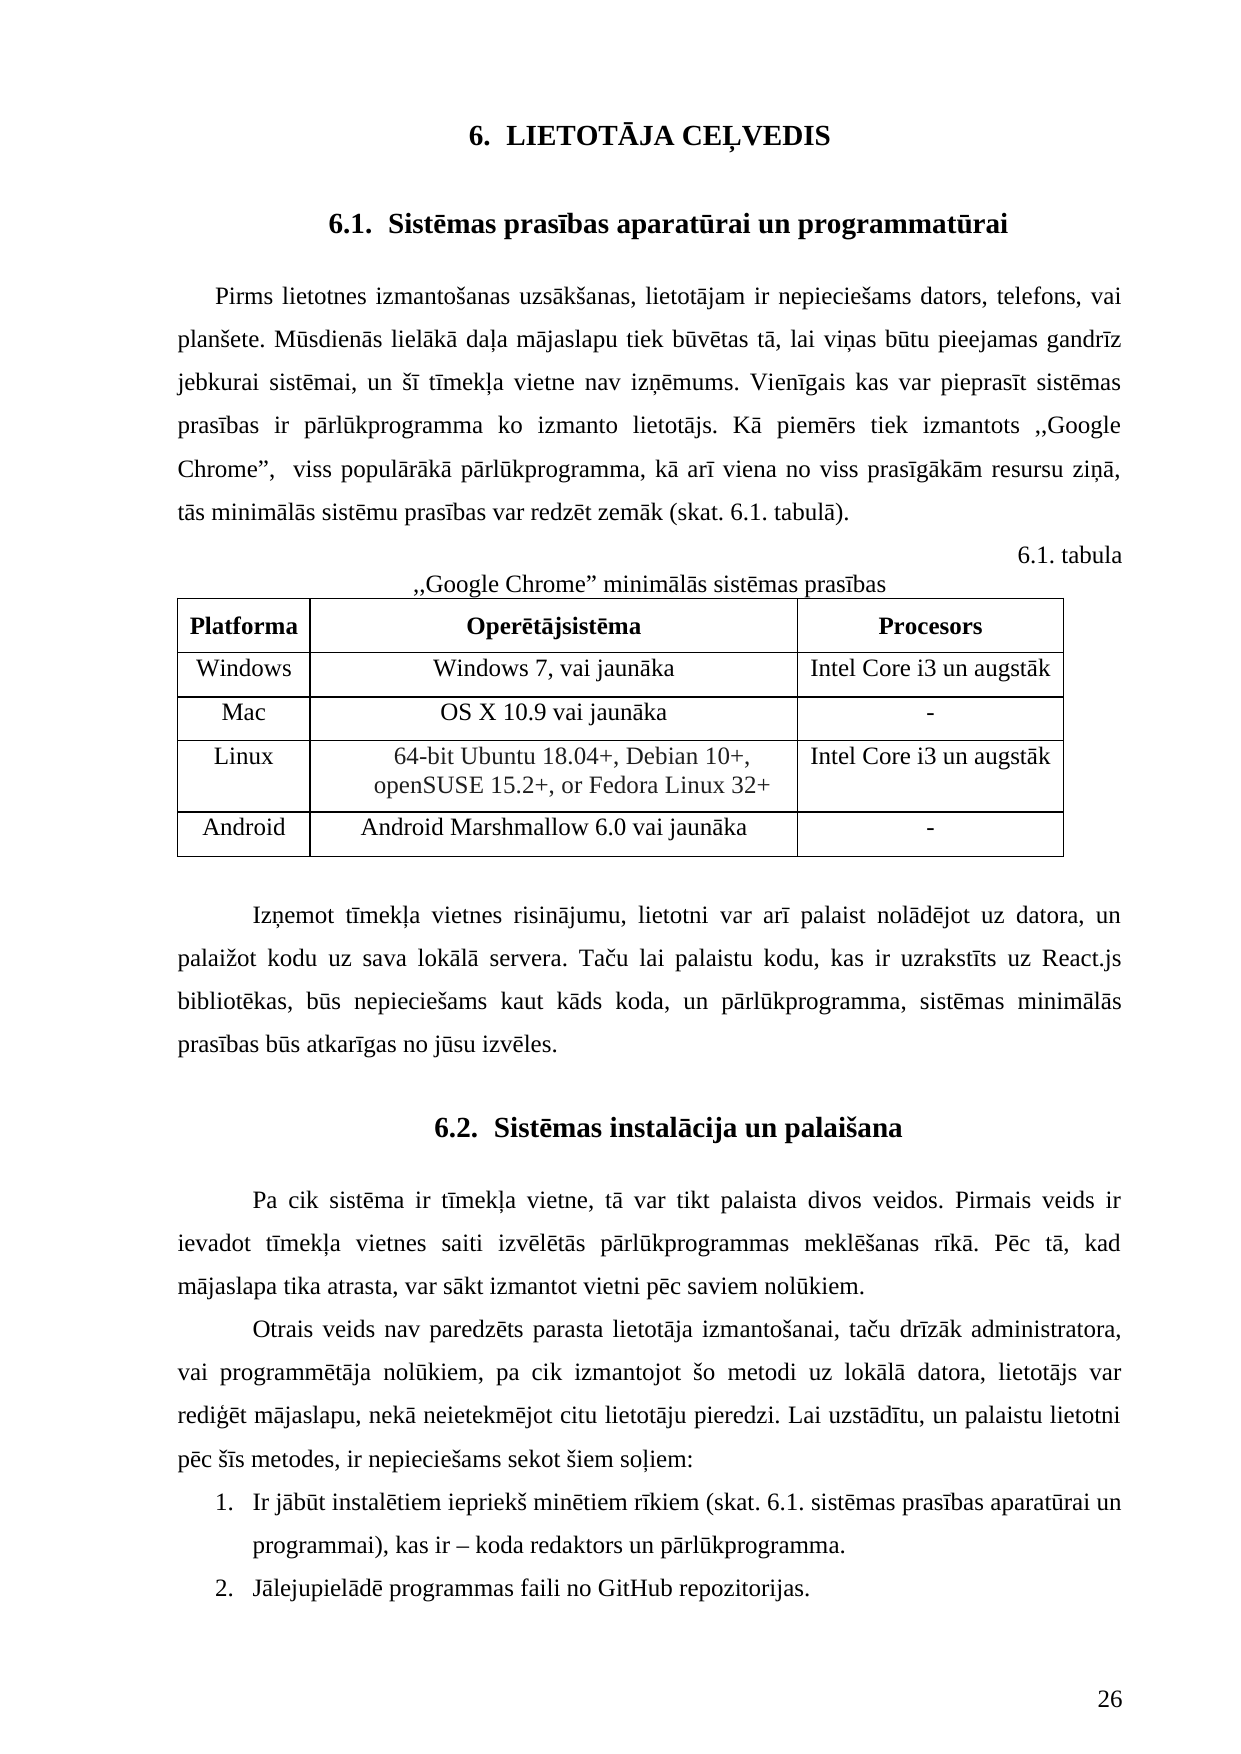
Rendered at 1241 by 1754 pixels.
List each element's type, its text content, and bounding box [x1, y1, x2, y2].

table_cell Windows 7, vai jaunāka [311, 653, 797, 696]
table_header Operētājsistēma [311, 599, 797, 652]
text Pirms lietotnes izmantošanas uzsākšanas, lietotājam ir nepieciešams dators, telefons, vai planšete. Mūsdienās lielākā daļa mājaslapu tiek būvētas tā, lai viņas būtu pieejamas gandrīz jebkurai sistēmai, un šī tīmekļa vietne nav izņēmums. Vienīgais kas var pieprasīt sistēmas prasības ir pārlūkprogramma ko izmanto lietotājs. Kā piemērs tiek izmantots ,,Google Chrome”, viss populārākā pārlūkprogramma, kā arī viena no viss prasīgākām resursu ziņā, tās minimālās sistēmu prasības var redzēt zemāk (skat. 6.1. tabulā). [177, 281, 1122, 526]
table_cell Mac [178, 698, 309, 740]
text 6.1. tabula [215, 540, 1122, 569]
table_cell Intel Core i3 un augstāk [798, 653, 1063, 696]
list Ir jābūt instalētiem iepriekš minētiem rīkiem (skat. 6.1. sistēmas prasības aparatūrai un programmai), kas ir – koda redaktors un pārlūkprogramma. [215, 1487, 1122, 1559]
subtitle Sistēmas instalācija un palaišana [215, 1110, 1122, 1143]
table_cell 64-bit Ubuntu 18.04+, Debian 10+, openSUSE 15.2+, or Fedora Linux 32+ [311, 741, 797, 811]
text Izņemot tīmekļa vietnes risinājumu, lietotni var arī palaist nolādējot uz datora, un palaižot kodu uz sava lokālā servera. Taču lai palaistu kodu, kas ir uzrakstīts uz React.js bibliotēkas, būs nepieciešams kaut kāds koda, un pārlūkprogramma, sistēmas minimālās prasības būs atkarīgas no jūsu izvēles. [177, 900, 1122, 1058]
table_cell Android Marshmallow 6.0 vai jaunāka [311, 813, 797, 856]
table_cell Linux [178, 741, 309, 811]
table_cell Intel Core i3 un augstāk [798, 741, 1063, 811]
table_cell Windows [178, 653, 309, 696]
text Otrais veids nav paredzēts parasta lietotāja izmantošanai, taču drīzāk administratora, vai programmētāja nolūkiem, pa cik izmantojot šo metodi uz lokālā datora, lietotājs var rediģēt mājaslapu, nekā neietekmējot citu lietotāju pieredzi. Lai uzstādītu, un palaistu lietotni pēc šīs metodes, ir nepieciešams sekot šiem soļiem: [177, 1314, 1122, 1472]
list Jālejupielādē programmas faili no GitHub repozitorijas. [215, 1573, 1122, 1602]
table_header Procesors [798, 599, 1063, 652]
table_cell - [798, 698, 1063, 740]
subtitle LIETOTĀJA CEĻVEDIS [177, 118, 1122, 152]
table_cell OS X 10.9 vai jaunāka [311, 698, 797, 740]
table_header Platforma [178, 599, 309, 652]
subtitle Sistēmas prasības aparatūrai un programmatūrai [215, 206, 1122, 239]
table_cell - [798, 813, 1063, 856]
text Pa cik sistēma ir tīmekļa vietne, tā var tikt palaista divos veidos. Pirmais veids ir ievadot tīmekļa vietnes saiti izvēlētās pārlūkprogrammas meklēšanas rīkā. Pēc tā, kad mājaslapa tika atrasta, var sākt izmantot vietni pēc saviem nolūkiem. [177, 1185, 1122, 1300]
text ,,Google Chrome” minimālās sistēmas prasības [177, 569, 1122, 597]
table_cell Android [178, 813, 309, 856]
